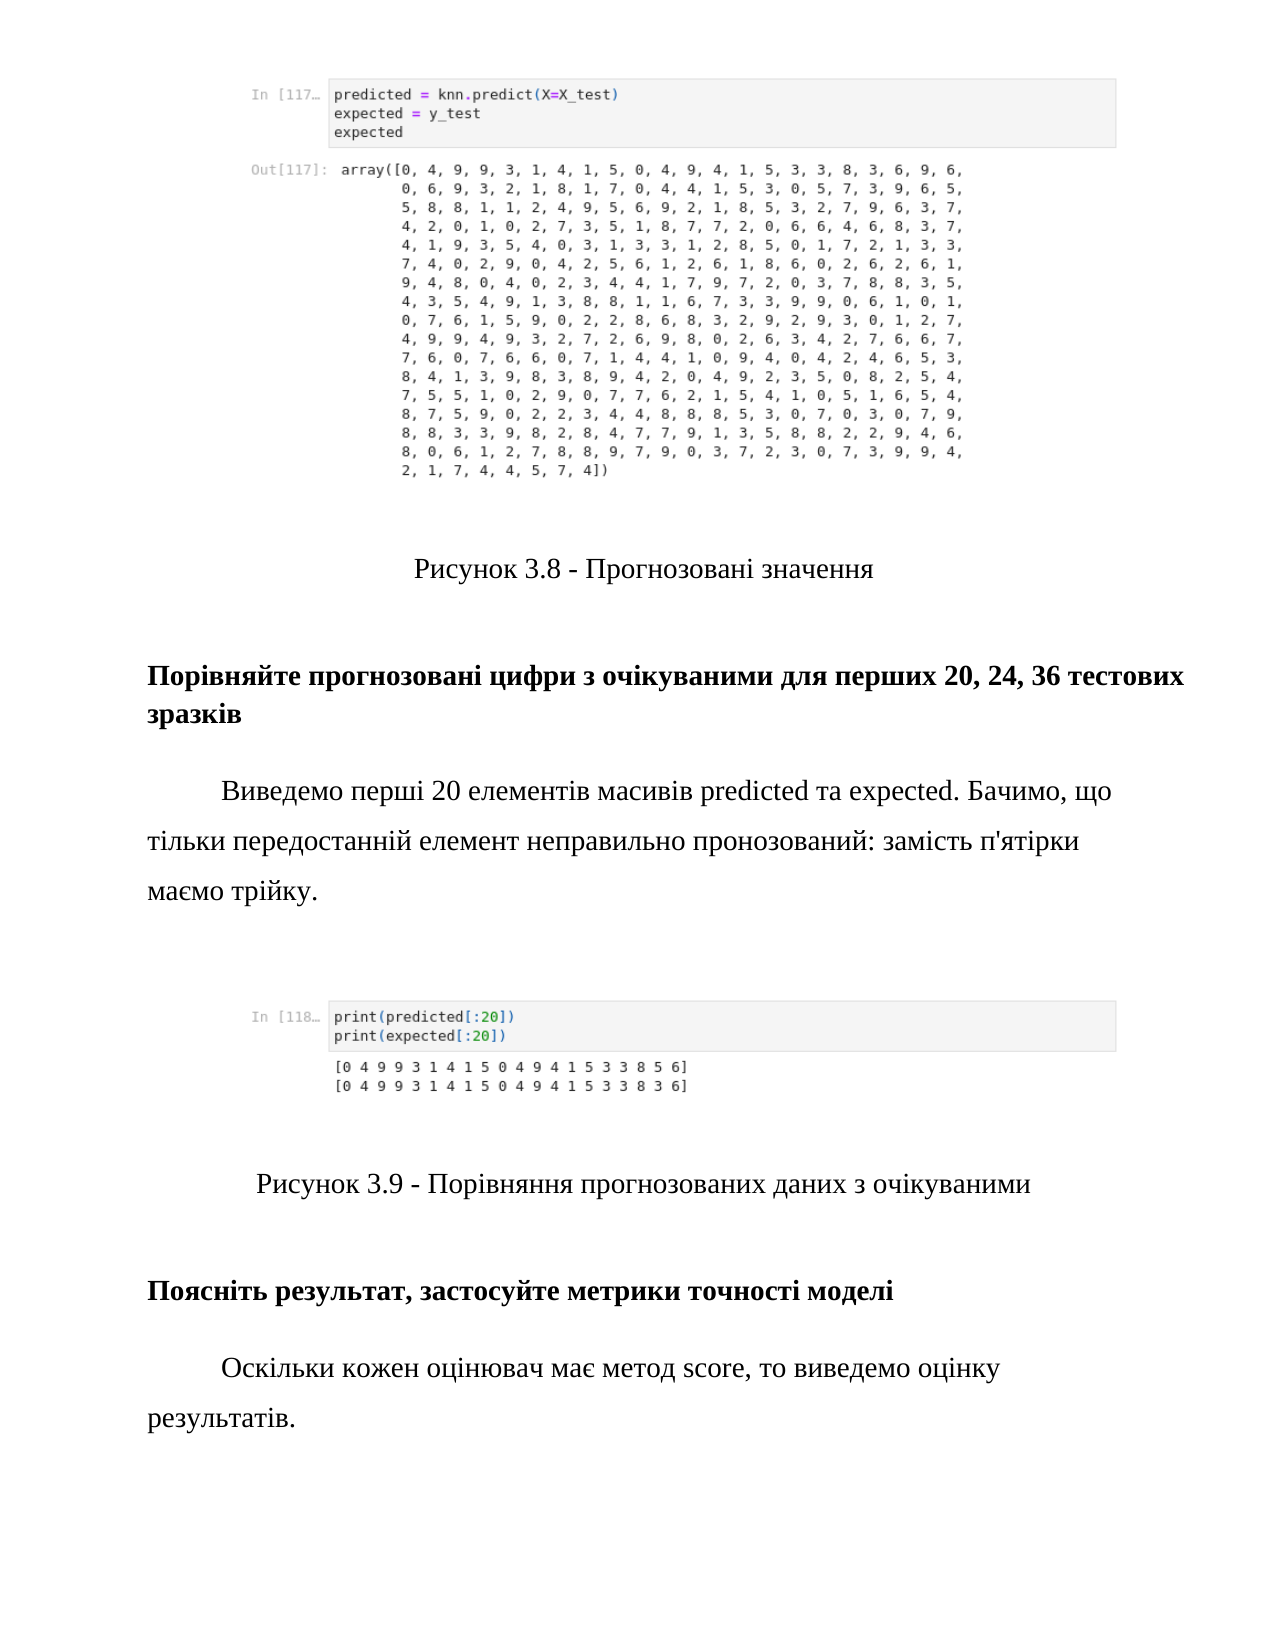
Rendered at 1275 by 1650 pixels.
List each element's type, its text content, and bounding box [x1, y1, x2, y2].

subtitle Поясніть результат, застосуйте метрики точності моделі [147, 1273, 1186, 1345]
picture [239, 995, 1122, 1100]
subtitle Порівняйте прогнозовані цифри з очікуваними для перших 20, 24, 36 тестових зразків [147, 658, 1186, 768]
text Виведемо перші 20 елементів масивів predicted та expected. Бачимо, що тільки передостанній елемент неправильно пронозований: замість п'ятірки маємо трійку. [147, 773, 1140, 907]
text Оскільки кожен оцінювач має метод score, то виведемо оцінку результатів. [147, 1350, 1140, 1434]
picture [239, 73, 1122, 484]
